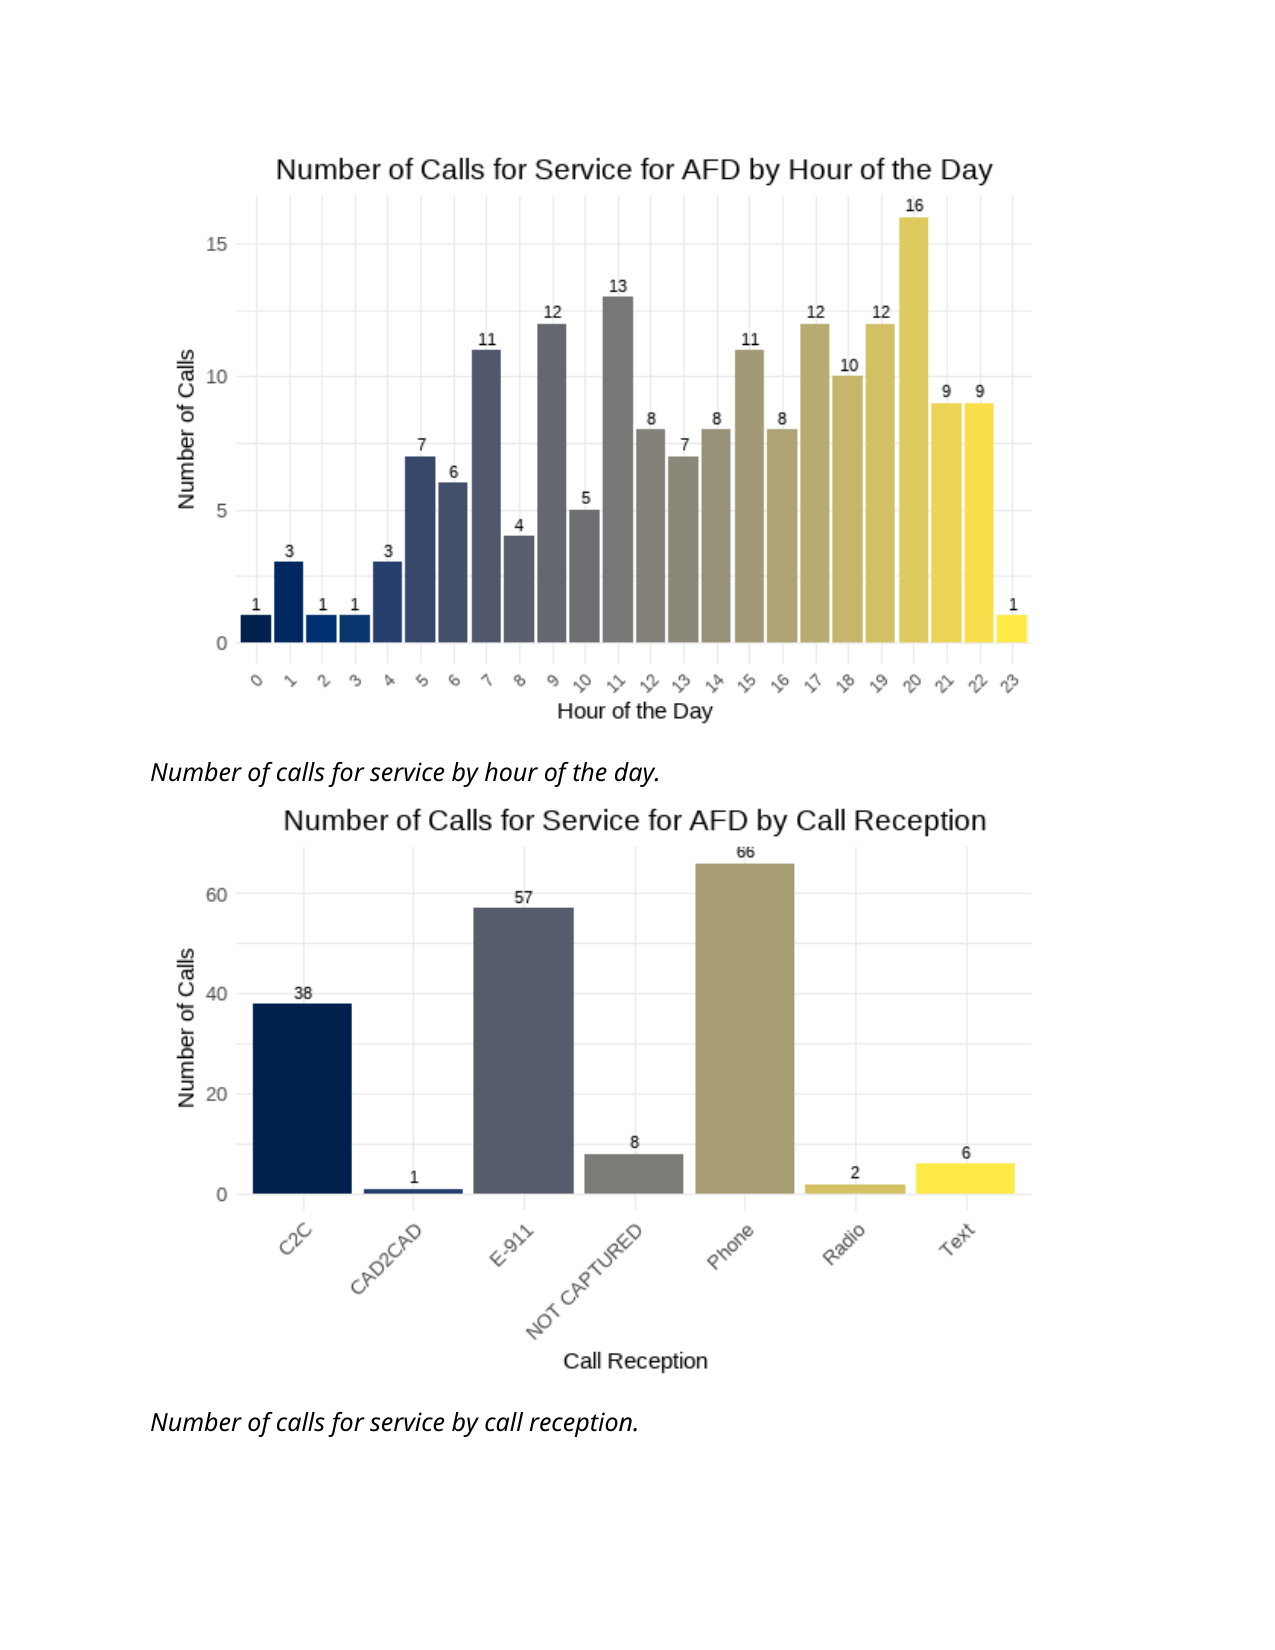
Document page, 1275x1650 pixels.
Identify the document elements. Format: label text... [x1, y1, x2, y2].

picture [168, 150, 1044, 734]
picture [168, 800, 1044, 1384]
text Number of calls for service by hour of the day. [150, 754, 1125, 788]
text Number of calls for service by call reception. [150, 1405, 1125, 1439]
